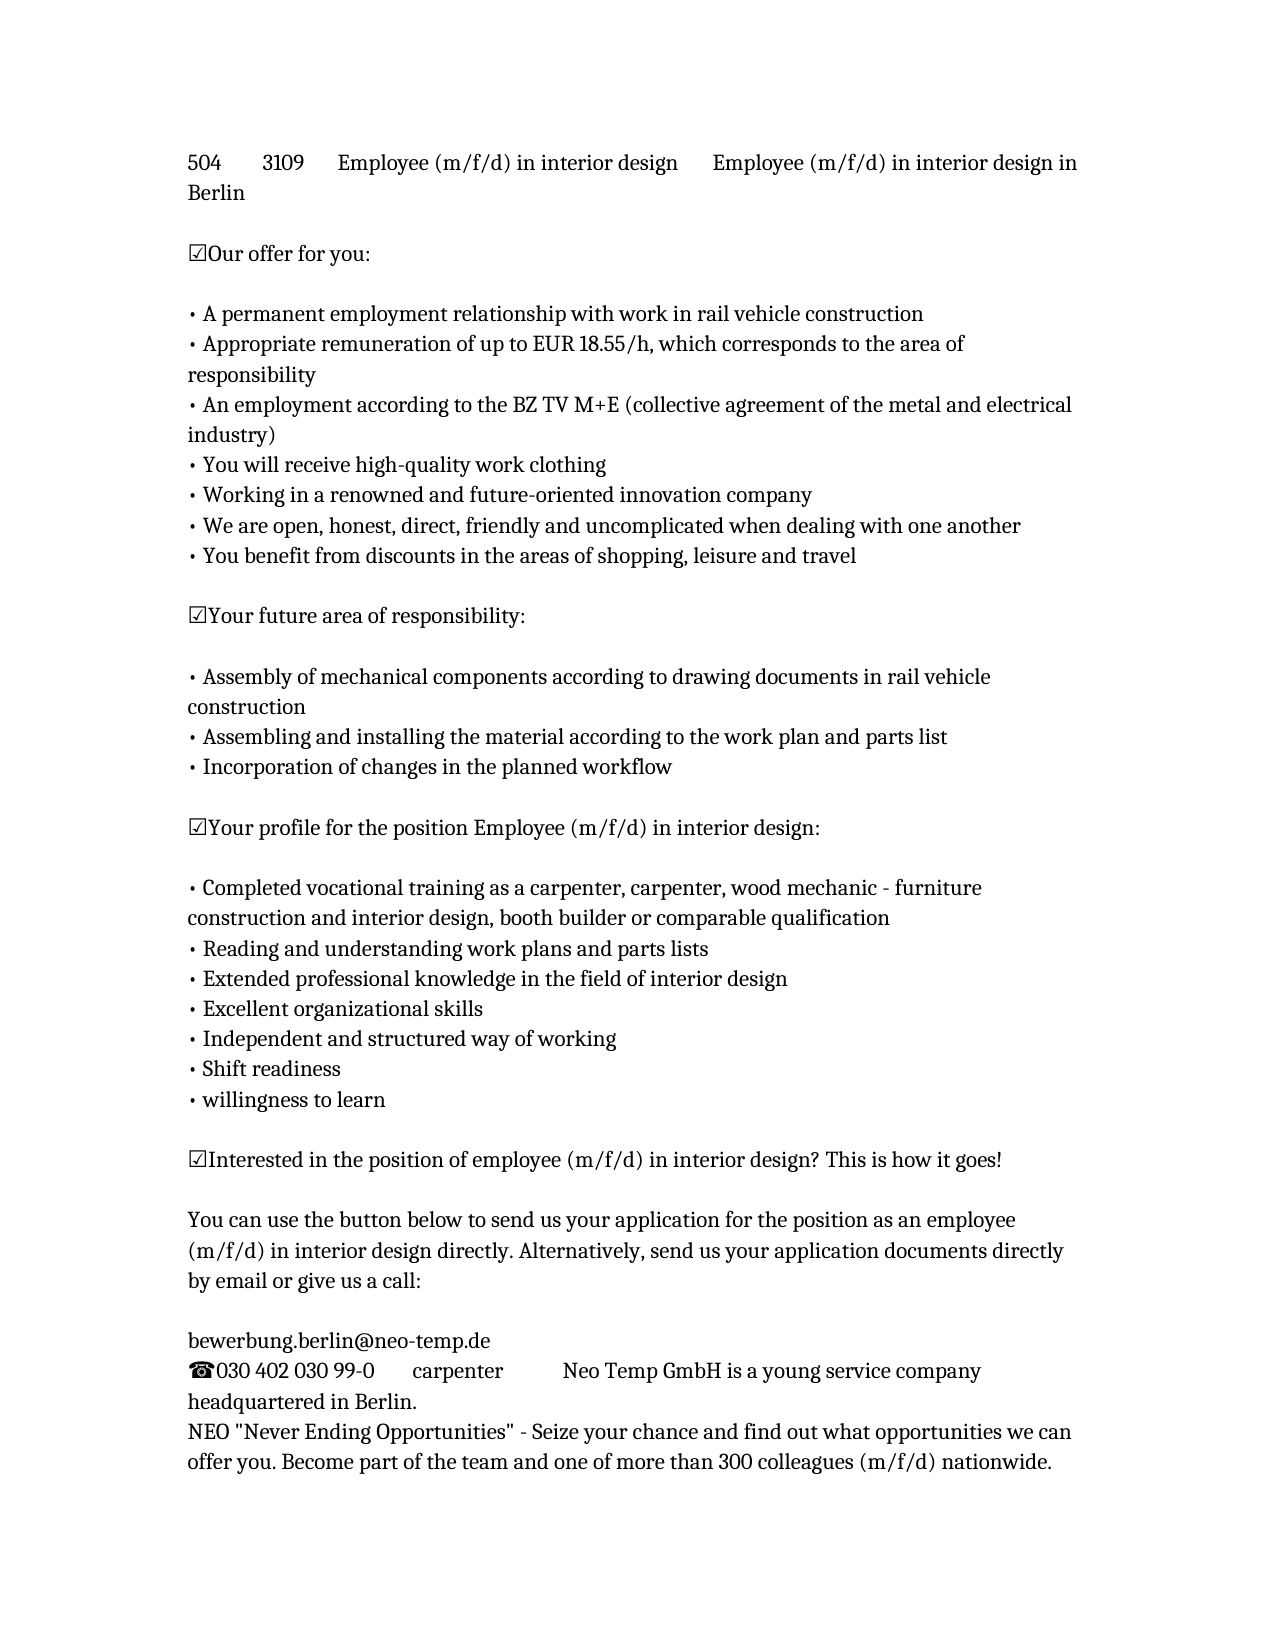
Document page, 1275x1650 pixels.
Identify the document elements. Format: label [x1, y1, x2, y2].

text [187, 150, 1087, 1475]
